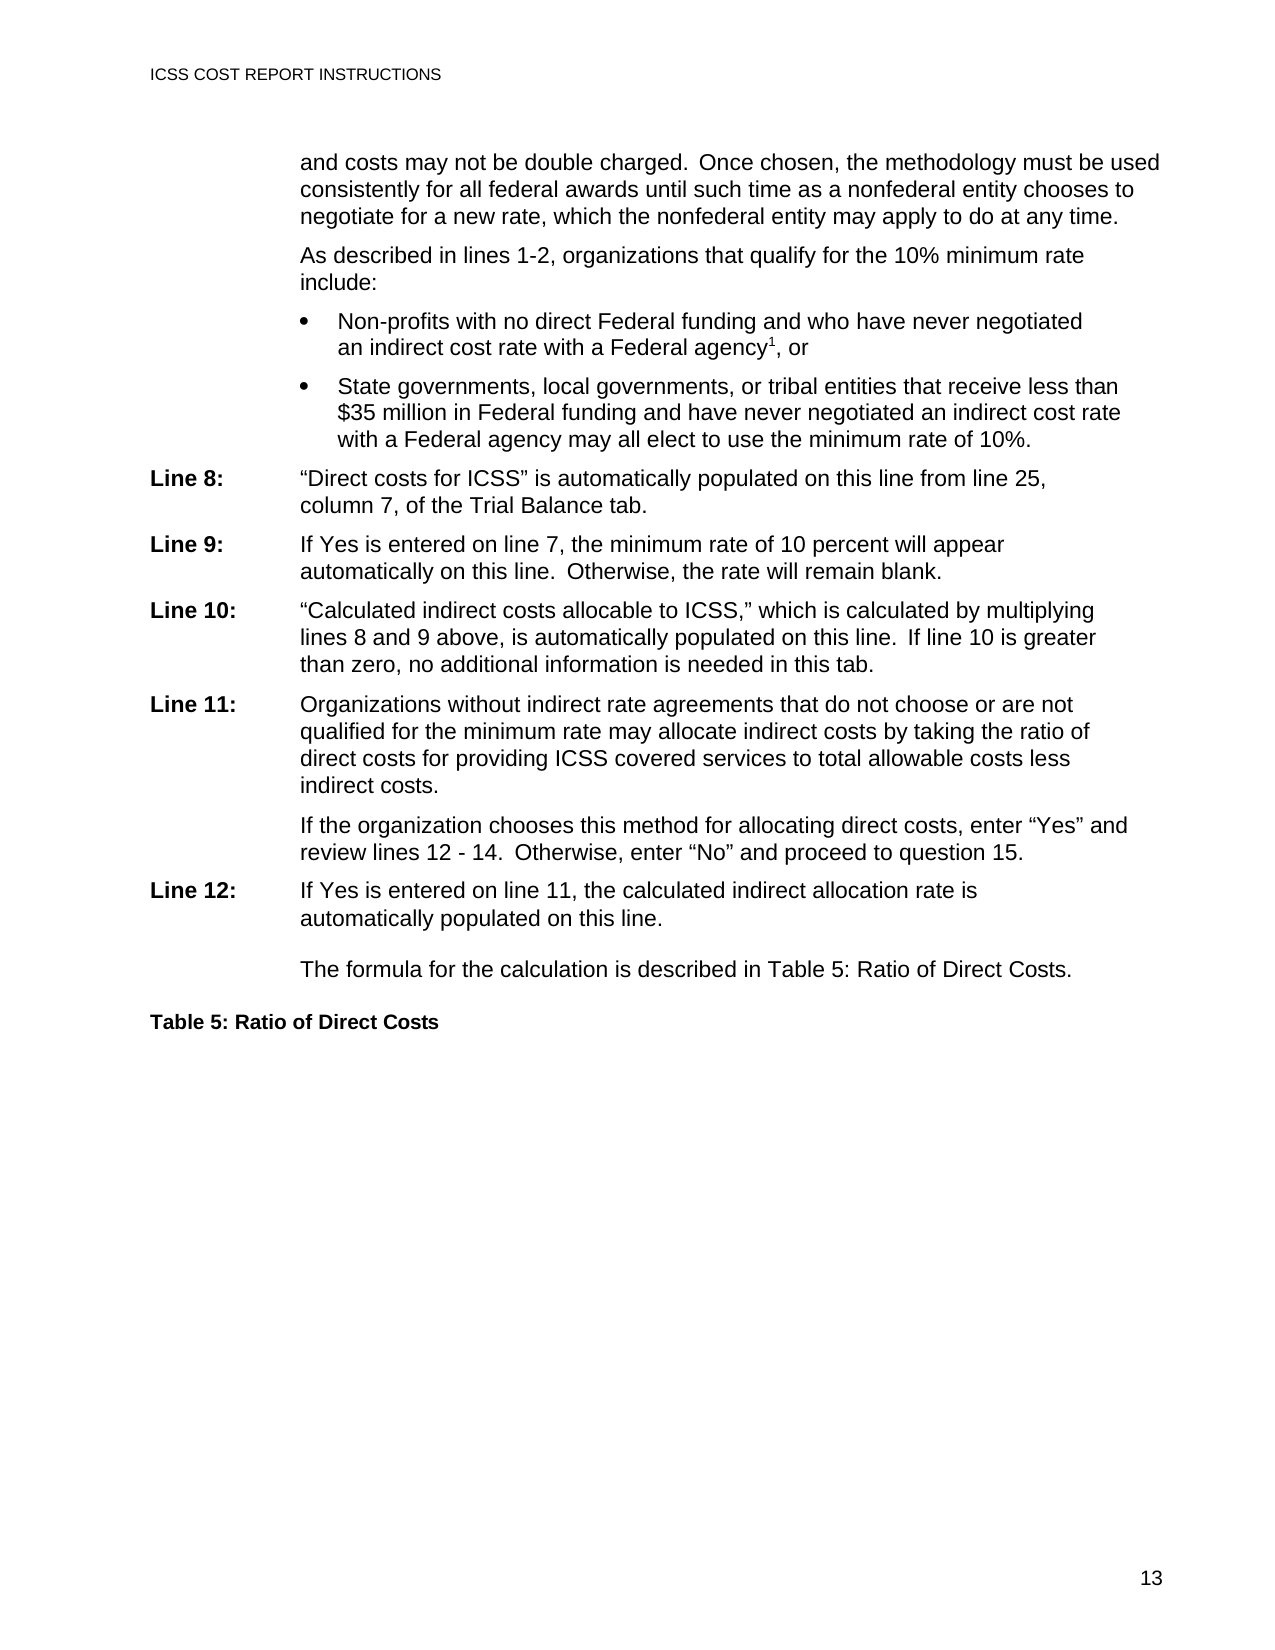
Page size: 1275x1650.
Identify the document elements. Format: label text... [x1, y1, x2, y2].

text and costs may not be double charged. Once chosen, the methodology must be used consistently for all federal awards until such time as a nonfederal entity chooses to negotiate for a new rate, which the nonfederal entity may apply to do at any time. [300, 149, 1179, 229]
list State governments, local governments, or tribal entities that receive less than [300, 373, 1179, 399]
text Table 5: Ratio of Direct Costs [150, 1010, 442, 1034]
text Line 10: “Calculated indirect costs allocable to ICSS,” which is calculated by multiplying lines 8 and 9 above, is automatically populated on this line. If line 10 is greater than zero, no additional information is needed in this tab. [150, 597, 1129, 678]
text Line 11: Organizations without indirect rate agreements that do not choose or are not qualified for the minimum rate may allocate indirect costs by taking the ratio of direct costs for providing ICSS covered services to total allowable costs less indirect costs. [150, 691, 1148, 798]
text $35 million in Federal funding and have never negotiated an indirect cost rate with a Federal agency may all elect to use the minimum rate of 10%. [337, 399, 1150, 452]
text Line 12: If Yes is entered on line 11, the calculated indirect allocation rate is automatically populated on this line. [150, 877, 1114, 931]
text Line 8: “Direct costs for ICSS” is automatically populated on this line from line 25, column 7, of the Trial Balance tab. [150, 465, 1095, 518]
text As described in lines 1-2, organizations that qualify for the 10% minimum rate include: [300, 242, 1150, 295]
text Line 9: If Yes is entered on line 7, the minimum rate of 10 percent will appear automatically on this line. Otherwise, the rate will remain blank. [150, 531, 1140, 584]
list Non-profits with no direct Federal funding and who have never negotiated an indirect cost rate with a Federal agency1, or [300, 308, 1111, 360]
text If the organization chooses this method for allocating direct costs, enter “Yes” and review lines 12 - 14. Otherwise, enter “No” and proceed to question 15. [300, 812, 1179, 865]
text The formula for the calculation is described in Table 5: Ratio of Direct Costs. [300, 956, 1179, 982]
